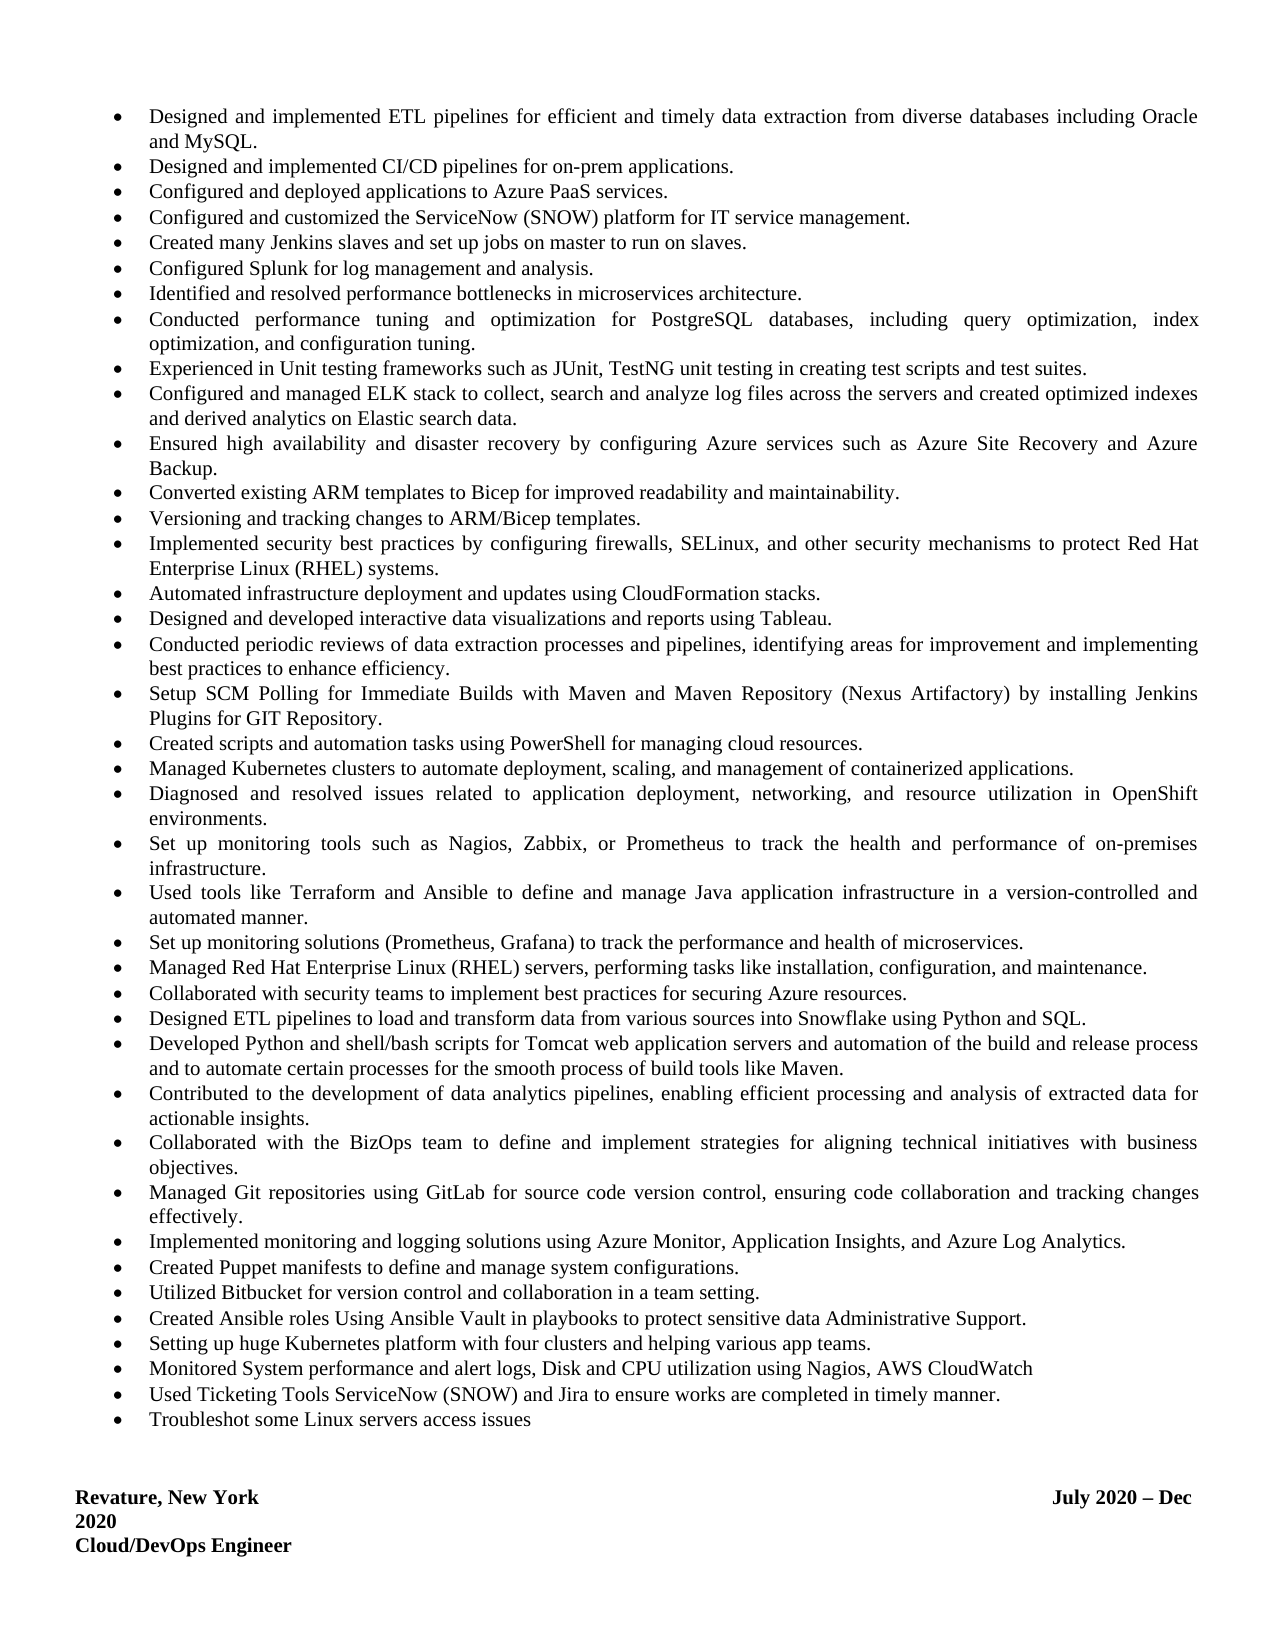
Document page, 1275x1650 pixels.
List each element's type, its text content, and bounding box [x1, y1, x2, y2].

list Contributed to the development of data analytics pipelines, enabling efficient processing and analysis of extracted data for actionable insights. [112, 1080, 1200, 1129]
text Cloud/DevOps Engineer [75, 1533, 1200, 1557]
list Conducted periodic reviews of data extraction processes and pipelines, identifying areas for improvement and implementing best practices to enhance efficiency. [112, 631, 1200, 680]
list Designed and implemented CI/CD pipelines for on-prem applications. [112, 153, 1200, 179]
list Created many Jenkins slaves and set up jobs on master to run on slaves. [112, 229, 1200, 255]
list Managed Kubernetes clusters to automate deployment, scaling, and management of containerized applications. [112, 755, 1200, 781]
list Used Ticketing Tools ServiceNow (SNOW) and Jira to ensure works are completed in timely manner. [112, 1381, 1200, 1406]
list Utilized Bitbucket for version control and collaboration in a team setting. [112, 1279, 1200, 1305]
text Revature, New York July 2020 – Dec 2020 [75, 1485, 1200, 1533]
list Setup SCM Polling for Immediate Builds with Maven and Maven Repository (Nexus Artifactory) by installing Jenkins Plugins for GIT Repository. [112, 680, 1200, 730]
list Managed Git repositories using GitLab for source code version control, ensuring code collaboration and tracking changes effectively. [112, 1179, 1200, 1228]
list Implemented monitoring and logging solutions using Azure Monitor, Application Insights, and Azure Log Analytics. [112, 1228, 1200, 1254]
list Collaborated with the BizOps team to define and implement strategies for aligning technical initiatives with business objectives. [112, 1129, 1200, 1179]
list Used tools like Terraform and Ansible to define and manage Java application infrastructure in a version-controlled and automated manner. [112, 879, 1200, 929]
list Set up monitoring solutions (Prometheus, Grafana) to track the performance and health of microservices. [112, 929, 1200, 954]
list Monitored System performance and alert logs, Disk and CPU utilization using Nagios, AWS CloudWatch [112, 1356, 1200, 1381]
list Identified and resolved performance bottlenecks in microservices architecture. [112, 280, 1200, 306]
list Diagnosed and resolved issues related to application deployment, networking, and resource utilization in OpenShift environments. [112, 781, 1200, 830]
list Created Ansible roles Using Ansible Vault in playbooks to protect sensitive data Administrative Support. [112, 1305, 1200, 1330]
list Conducted performance tuning and optimization for PostgreSQL databases, including query optimization, index optimization, and configuration tuning. [112, 306, 1200, 355]
list Collaborated with security teams to implement best practices for securing Azure resources. [112, 980, 1200, 1005]
list Configured Splunk for log management and analysis. [112, 255, 1200, 280]
list Setting up huge Kubernetes platform with four clusters and helping various app teams. [112, 1330, 1200, 1356]
list Designed and implemented ETL pipelines for efficient and timely data extraction from diverse databases including Oracle and MySQL. [112, 104, 1200, 153]
list Automated infrastructure deployment and updates using CloudFormation stacks. [112, 580, 1200, 605]
list Set up monitoring tools such as Nagios, Zabbix, or Prometheus to track the health and performance of on-premises infrastructure. [112, 830, 1200, 879]
list Designed and developed interactive data visualizations and reports using Tableau. [112, 605, 1200, 631]
list Designed ETL pipelines to load and transform data from various sources into Snowflake using Python and SQL. [112, 1005, 1200, 1031]
list Developed Python and shell/bash scripts for Tomcat web application servers and automation of the build and release process and to automate certain processes for the smooth process of build tools like Maven. [112, 1031, 1200, 1080]
list Implemented security best practices by configuring firewalls, SELinux, and other security mechanisms to protect Red Hat Enterprise Linux (RHEL) systems. [112, 530, 1200, 580]
list Created Puppet manifests to define and manage system configurations. [112, 1254, 1200, 1279]
list Configured and deployed applications to Azure PaaS services. [112, 179, 1200, 204]
list Ensured high availability and disaster recovery by configuring Azure services such as Azure Site Recovery and Azure Backup. [112, 430, 1200, 479]
list Converted existing ARM templates to Bicep for improved readability and maintainability. [112, 479, 1200, 505]
list Configured and customized the ServiceNow (SNOW) platform for IT service management. [112, 204, 1200, 229]
list Configured and managed ELK stack to collect, search and analyze log files across the servers and created optimized indexes and derived analytics on Elastic search data. [112, 381, 1200, 430]
list Versioning and tracking changes to ARM/Bicep templates. [112, 505, 1200, 530]
list Troubleshot some Linux servers access issues [112, 1406, 1200, 1432]
list Experienced in Unit testing frameworks such as JUnit, TestNG unit testing in creating test scripts and test suites. [112, 355, 1200, 381]
list Managed Red Hat Enterprise Linux (RHEL) servers, performing tasks like installation, configuration, and maintenance. [112, 954, 1200, 980]
list Created scripts and automation tasks using PowerShell for managing cloud resources. [112, 730, 1200, 755]
